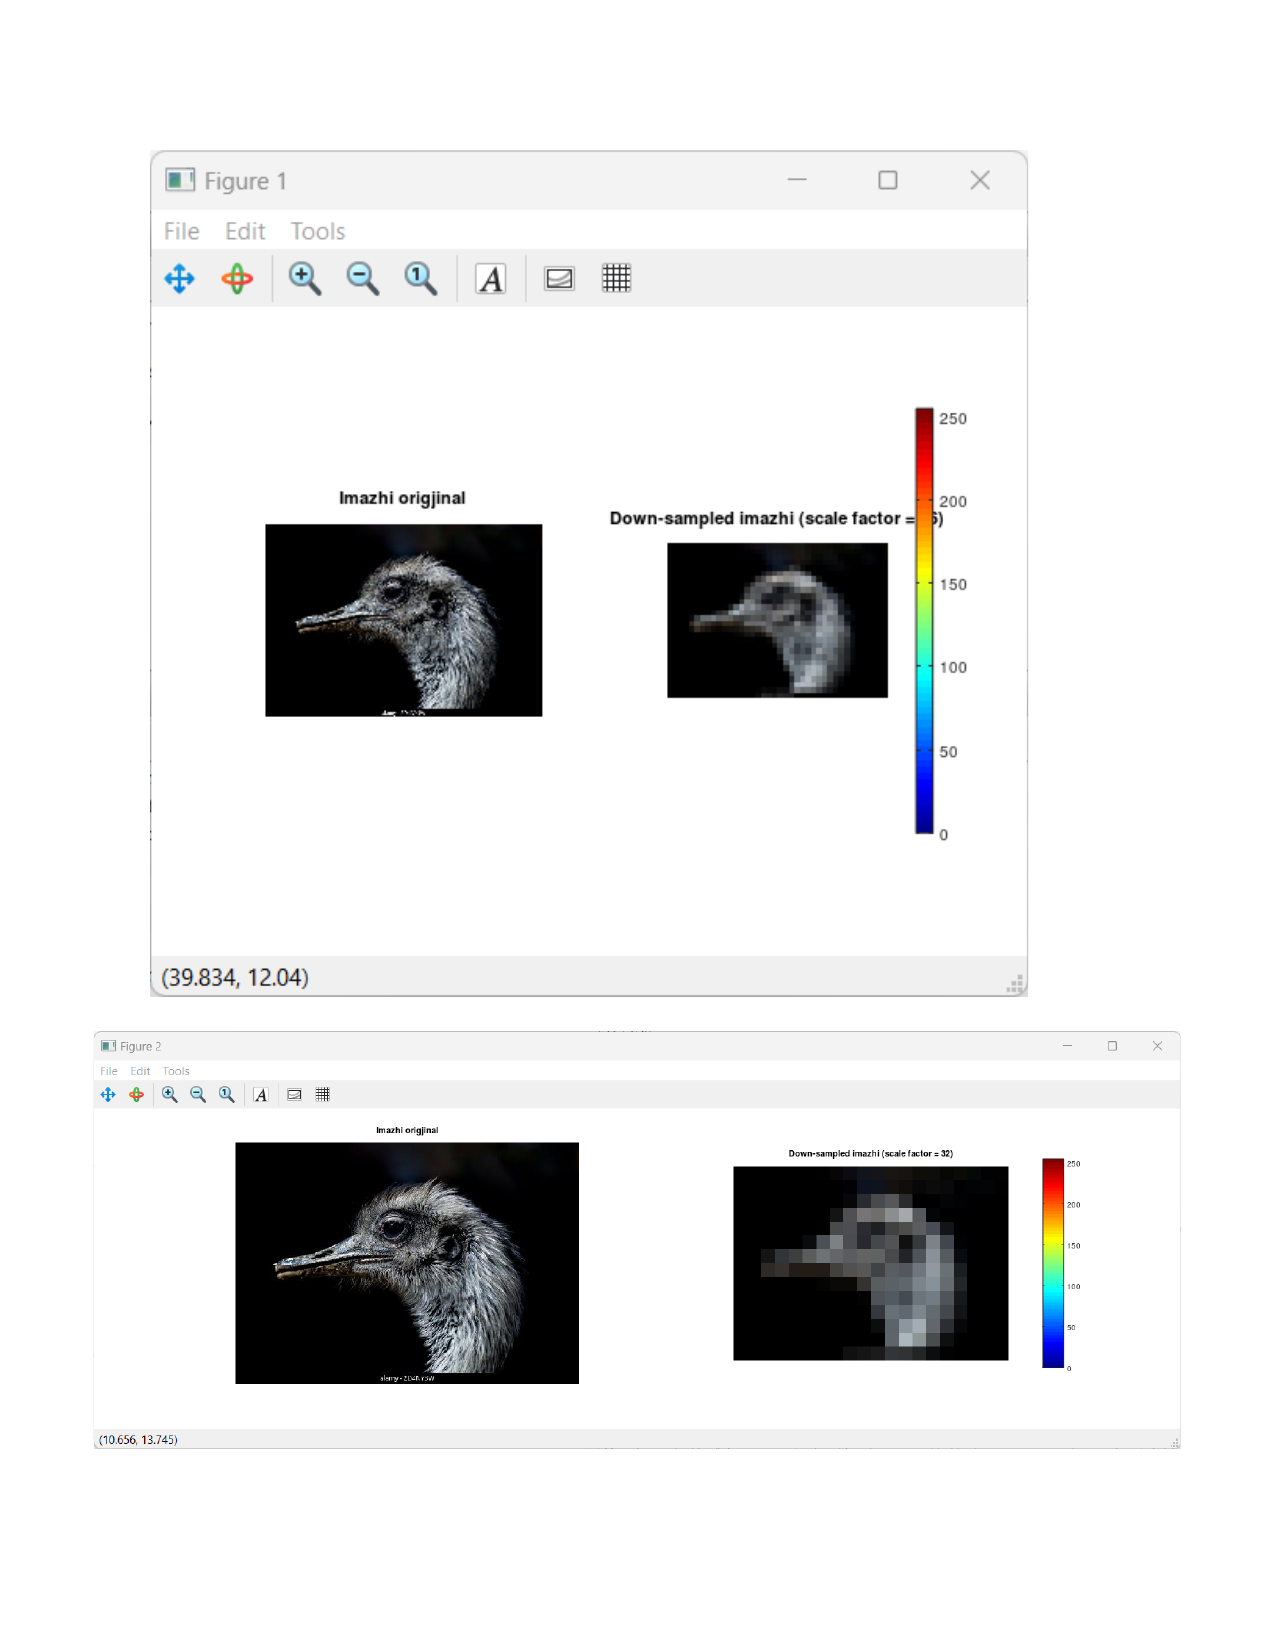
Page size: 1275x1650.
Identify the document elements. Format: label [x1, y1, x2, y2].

picture [150, 150, 1029, 997]
picture [93, 1031, 1181, 1449]
